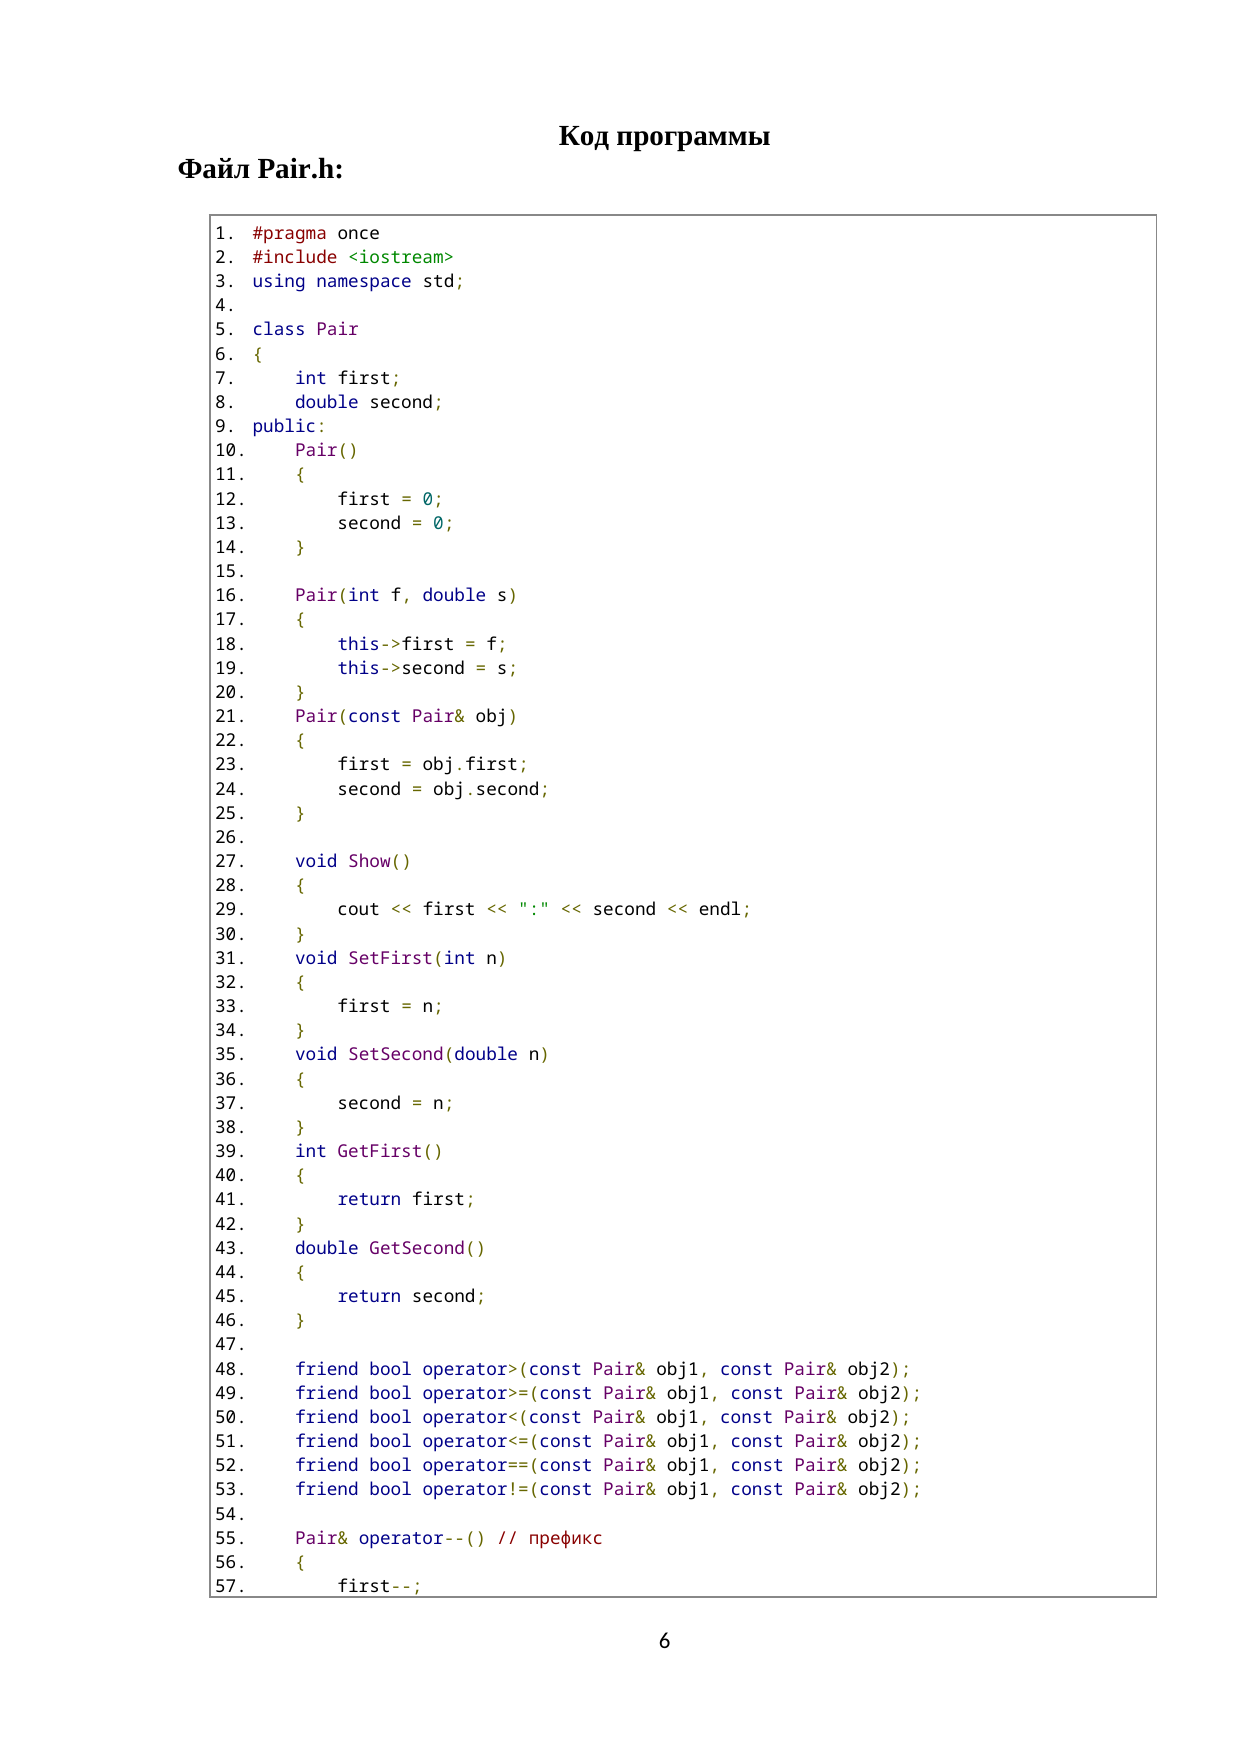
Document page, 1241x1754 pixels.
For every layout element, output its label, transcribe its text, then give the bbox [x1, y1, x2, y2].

list } [211, 915, 1156, 939]
list { [211, 456, 1156, 480]
list { [211, 722, 1156, 746]
list public: [211, 408, 1156, 432]
list void SetFirst(int n) [211, 939, 1156, 963]
text Код программы [177, 118, 1152, 152]
list Pair(int f, double s) [211, 577, 1156, 601]
list void Show() [211, 843, 1156, 867]
list double second; [211, 383, 1156, 408]
list } [211, 1108, 1156, 1133]
list friend bool operator<(const Pair& obj1, const Pair& obj2); [211, 1398, 1156, 1423]
list int first; [211, 359, 1156, 383]
list first = n; [211, 988, 1156, 1012]
list return second; [211, 1278, 1156, 1302]
list first--; [211, 1568, 1156, 1596]
list #pragma once [211, 216, 1156, 238]
list } [211, 673, 1156, 698]
list { [211, 1543, 1156, 1568]
list Pair& operator--() // префикс [211, 1519, 1156, 1543]
list { [211, 601, 1156, 625]
list } [211, 1012, 1156, 1036]
list using namespace std; [211, 263, 1156, 293]
list Pair(const Pair& obj) [211, 698, 1156, 722]
list { [211, 1253, 1156, 1278]
list { [211, 867, 1156, 891]
list int GetFirst() [211, 1133, 1156, 1157]
list this->first = f; [211, 625, 1156, 649]
list { [211, 963, 1156, 988]
list } [211, 1205, 1156, 1229]
list #include <iostream> [211, 238, 1156, 263]
list } [211, 1302, 1156, 1332]
list void SetSecond(double n) [211, 1036, 1156, 1060]
list friend bool operator!=(const Pair& obj1, const Pair& obj2); [211, 1471, 1156, 1501]
list cout << first << ":" << second << endl; [211, 891, 1156, 915]
list this->second = s; [211, 649, 1156, 673]
list first = 0; [211, 480, 1156, 504]
list friend bool operator>(const Pair& obj1, const Pair& obj2); [211, 1350, 1156, 1374]
list double GetSecond() [211, 1229, 1156, 1253]
list Pair() [211, 432, 1156, 456]
list second = n; [211, 1084, 1156, 1108]
list friend bool operator==(const Pair& obj1, const Pair& obj2); [211, 1447, 1156, 1471]
list { [211, 1157, 1156, 1181]
list class Pair [211, 311, 1156, 335]
list first = obj.first; [211, 746, 1156, 770]
list return first; [211, 1181, 1156, 1205]
list friend bool operator<=(const Pair& obj1, const Pair& obj2); [211, 1423, 1156, 1447]
list second = obj.second; [211, 770, 1156, 794]
list } [211, 794, 1156, 824]
list } [211, 528, 1156, 558]
list second = 0; [211, 504, 1156, 528]
list { [211, 1060, 1156, 1084]
text Файл Pair.h: [177, 152, 1152, 185]
list friend bool operator>=(const Pair& obj1, const Pair& obj2); [211, 1374, 1156, 1398]
list { [211, 335, 1156, 359]
